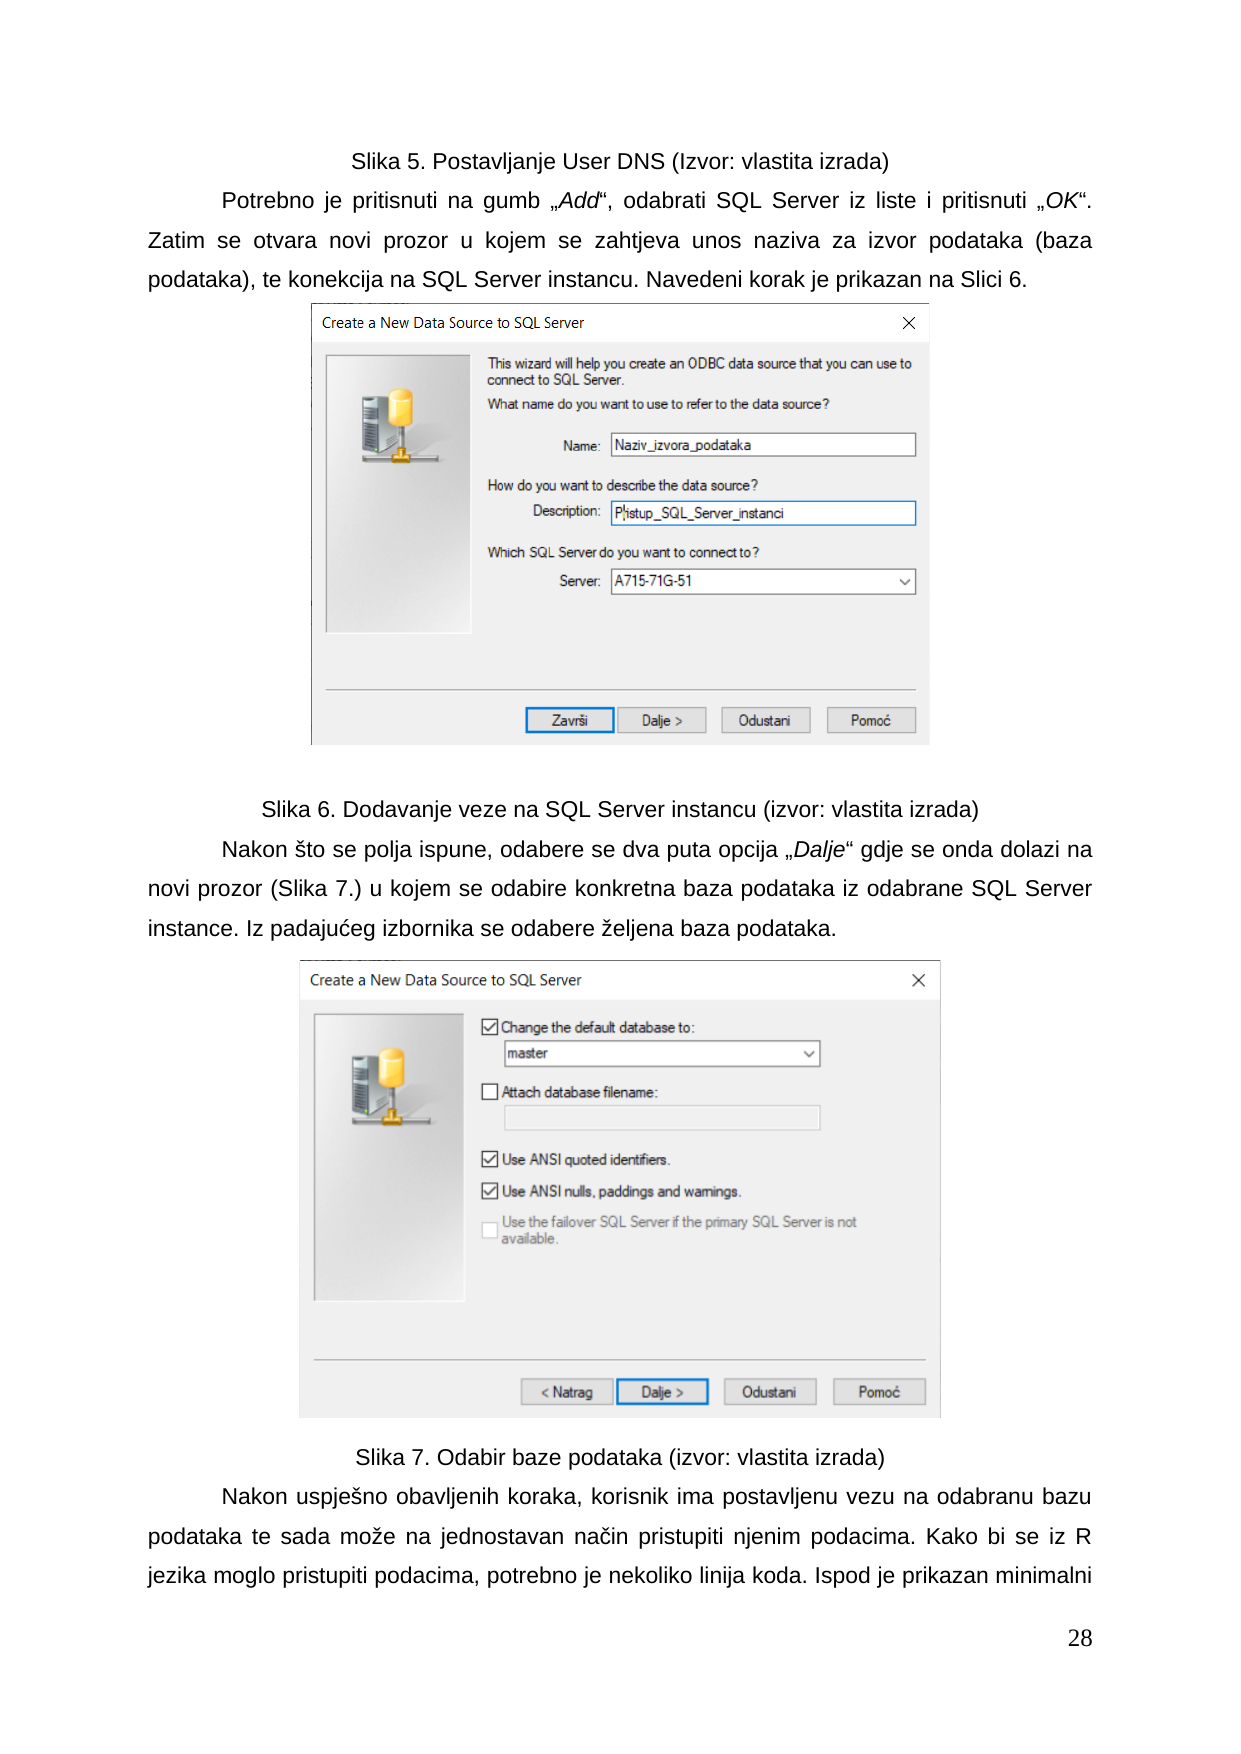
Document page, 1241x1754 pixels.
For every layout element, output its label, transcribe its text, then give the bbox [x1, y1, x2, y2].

text Nakon što se polja ispune, odabere se dva puta opcija „Dalje“ gdje se onda dolazi na novi prozor (Slika 7.) u kojem se odabire konkretna baza podataka iz odabrane SQL Server instance. Iz padajućeg izbornika se odabere željena baza podataka. [148, 836, 1093, 941]
text Slika 5. Postavljanje User DNS (Izvor: vlastita izrada) [148, 148, 1093, 174]
picture [299, 960, 941, 1418]
picture [311, 303, 930, 745]
text Potrebno je pritisnuti na gumb „Add“, odabrati SQL Server iz liste i pritisnuti „OK“. Zatim se otvara novi prozor u kojem se zahtjeva unos naziva za izvor podataka (baza podataka), te konekcija na SQL Server instancu. Navedeni korak je prikazan na Slici 6. [148, 187, 1093, 292]
